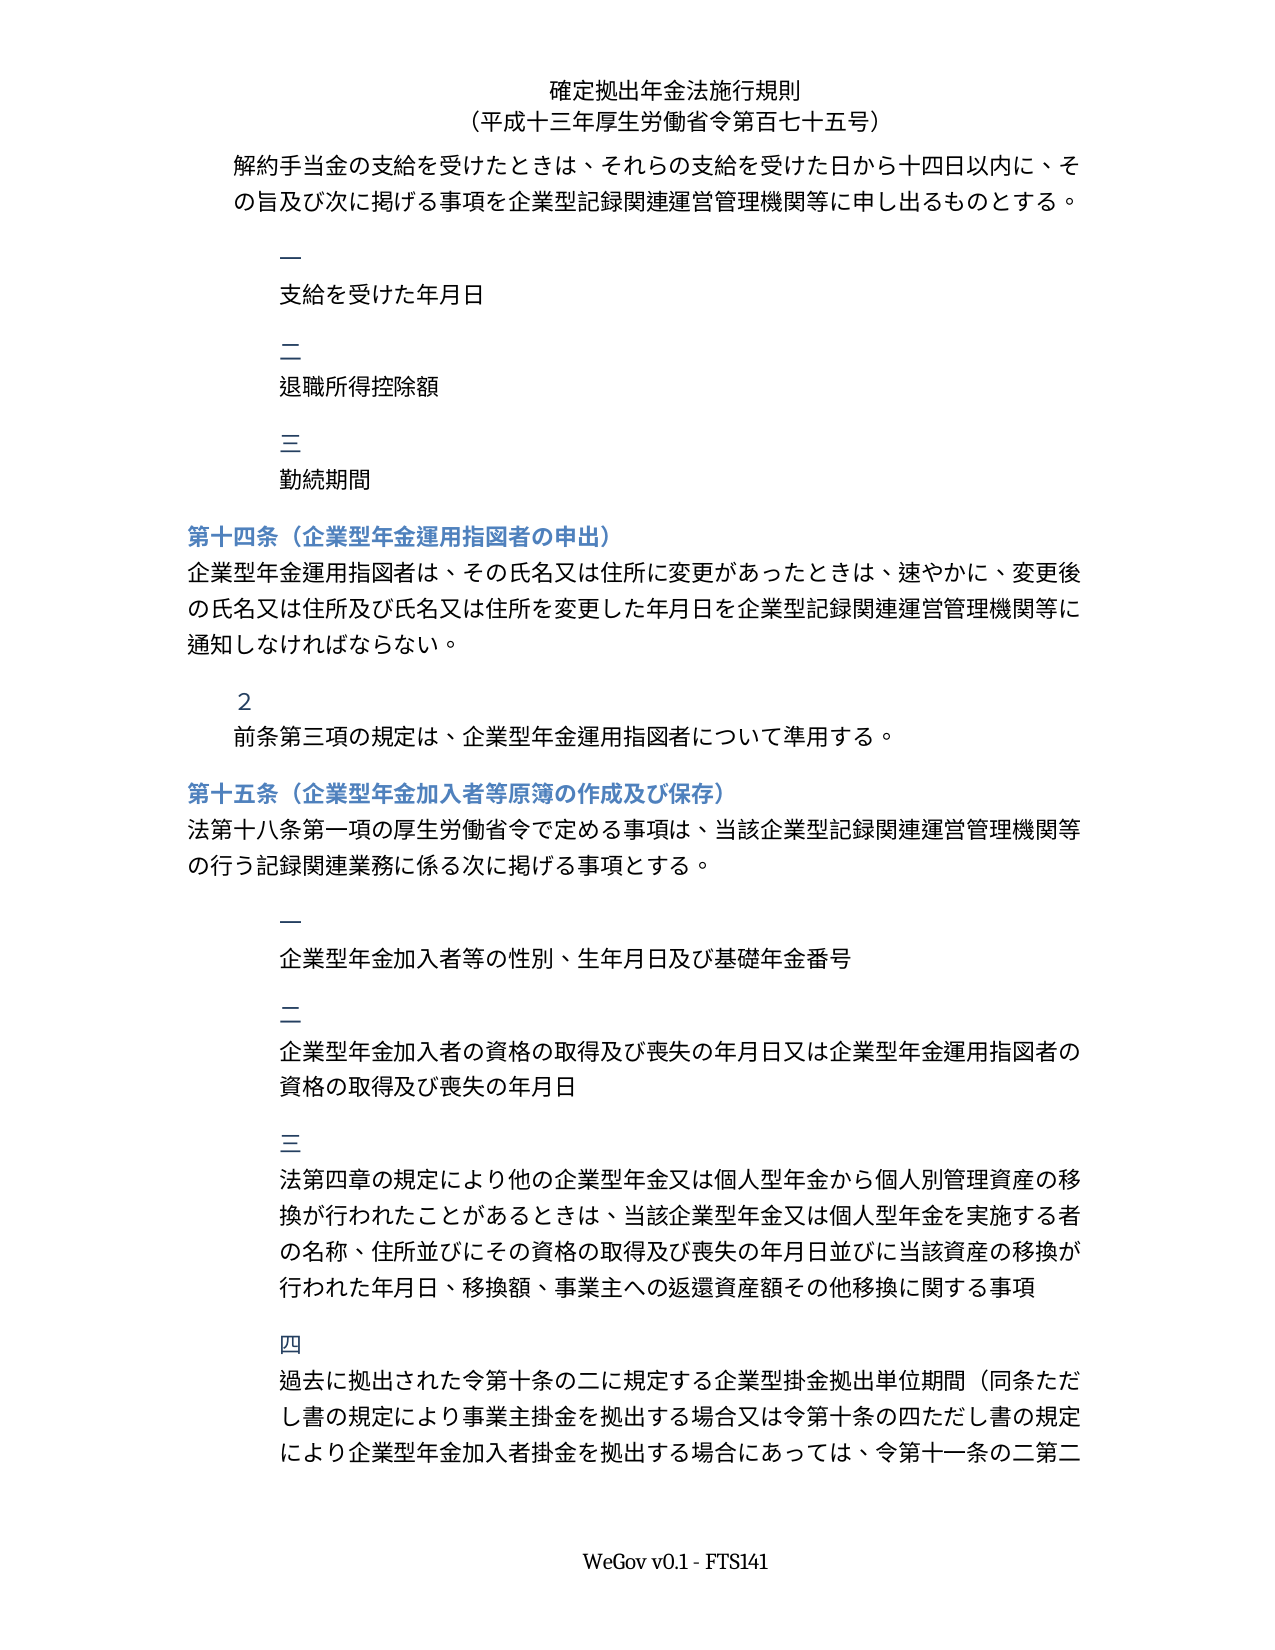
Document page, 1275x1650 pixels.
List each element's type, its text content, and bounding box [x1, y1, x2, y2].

subtitle 第十四条（企業型年金運用指図者の申出） [187, 521, 1087, 552]
text 企業型年金加入者等の性別、生年月日及び基礎年金番号 [279, 943, 1087, 974]
subtitle 二 [279, 999, 1087, 1031]
text 前条第三項の規定は、企業型年金運用指図者について準用する。 [233, 721, 1087, 753]
subtitle 三 [279, 1128, 1087, 1159]
subtitle 三 [279, 428, 1087, 459]
subtitle 第十五条（企業型年金加入者等原簿の作成及び保存） [187, 778, 1087, 809]
text 法第四章の規定により他の企業型年金又は個人型年金から個人別管理資産の移換が行われたことがあるときは、当該企業型年金又は個人型年金を実施する者の名称、住所並びにその資格の取得及び喪失の年月日並びに当該資産の移換が行われた年月日、移換額、事業主への返還資産額その他移換に関する事項 [279, 1164, 1087, 1303]
subtitle ２ [233, 685, 1087, 717]
text 支給を受けた年月日 [279, 279, 1087, 310]
subtitle 二 [279, 335, 1087, 367]
text 勤続期間 [279, 464, 1087, 495]
text 企業型年金加入者の資格の取得及び喪失の年月日又は企業型年金運用指図者の資格の取得及び喪失の年月日 [279, 1035, 1087, 1103]
subtitle 四 [279, 1329, 1087, 1360]
text 法第十八条第一項の厚生労働省令で定める事項は、当該企業型記録関連運営管理機関等の行う記録関連業務に係る次に掲げる事項とする。 [187, 814, 1087, 881]
subtitle 一 [279, 243, 1087, 274]
subtitle 一 [279, 907, 1087, 938]
text 企業型年金運用指図者は、その氏名又は住所に変更があったときは、速やかに、変更後の氏名又は住所及び氏名又は住所を変更した年月日を企業型記録関連運営管理機関等に通知しなければならない。 [187, 557, 1087, 660]
text 退職所得控除額 [279, 371, 1087, 403]
text 企業型年金加入者（小規模企業共済契約者であって、四十六歳以上のものに限る。）は、小規模企業共済法第九条に規定する共済金又は同法第十二条に規定する解約手当金の支給を受けたときは、それらの支給を受けた日から十四日以内に、その旨及び次に掲げる事項を企業型記録関連運営管理機関等に申し出るものとする。 [233, 150, 1087, 217]
